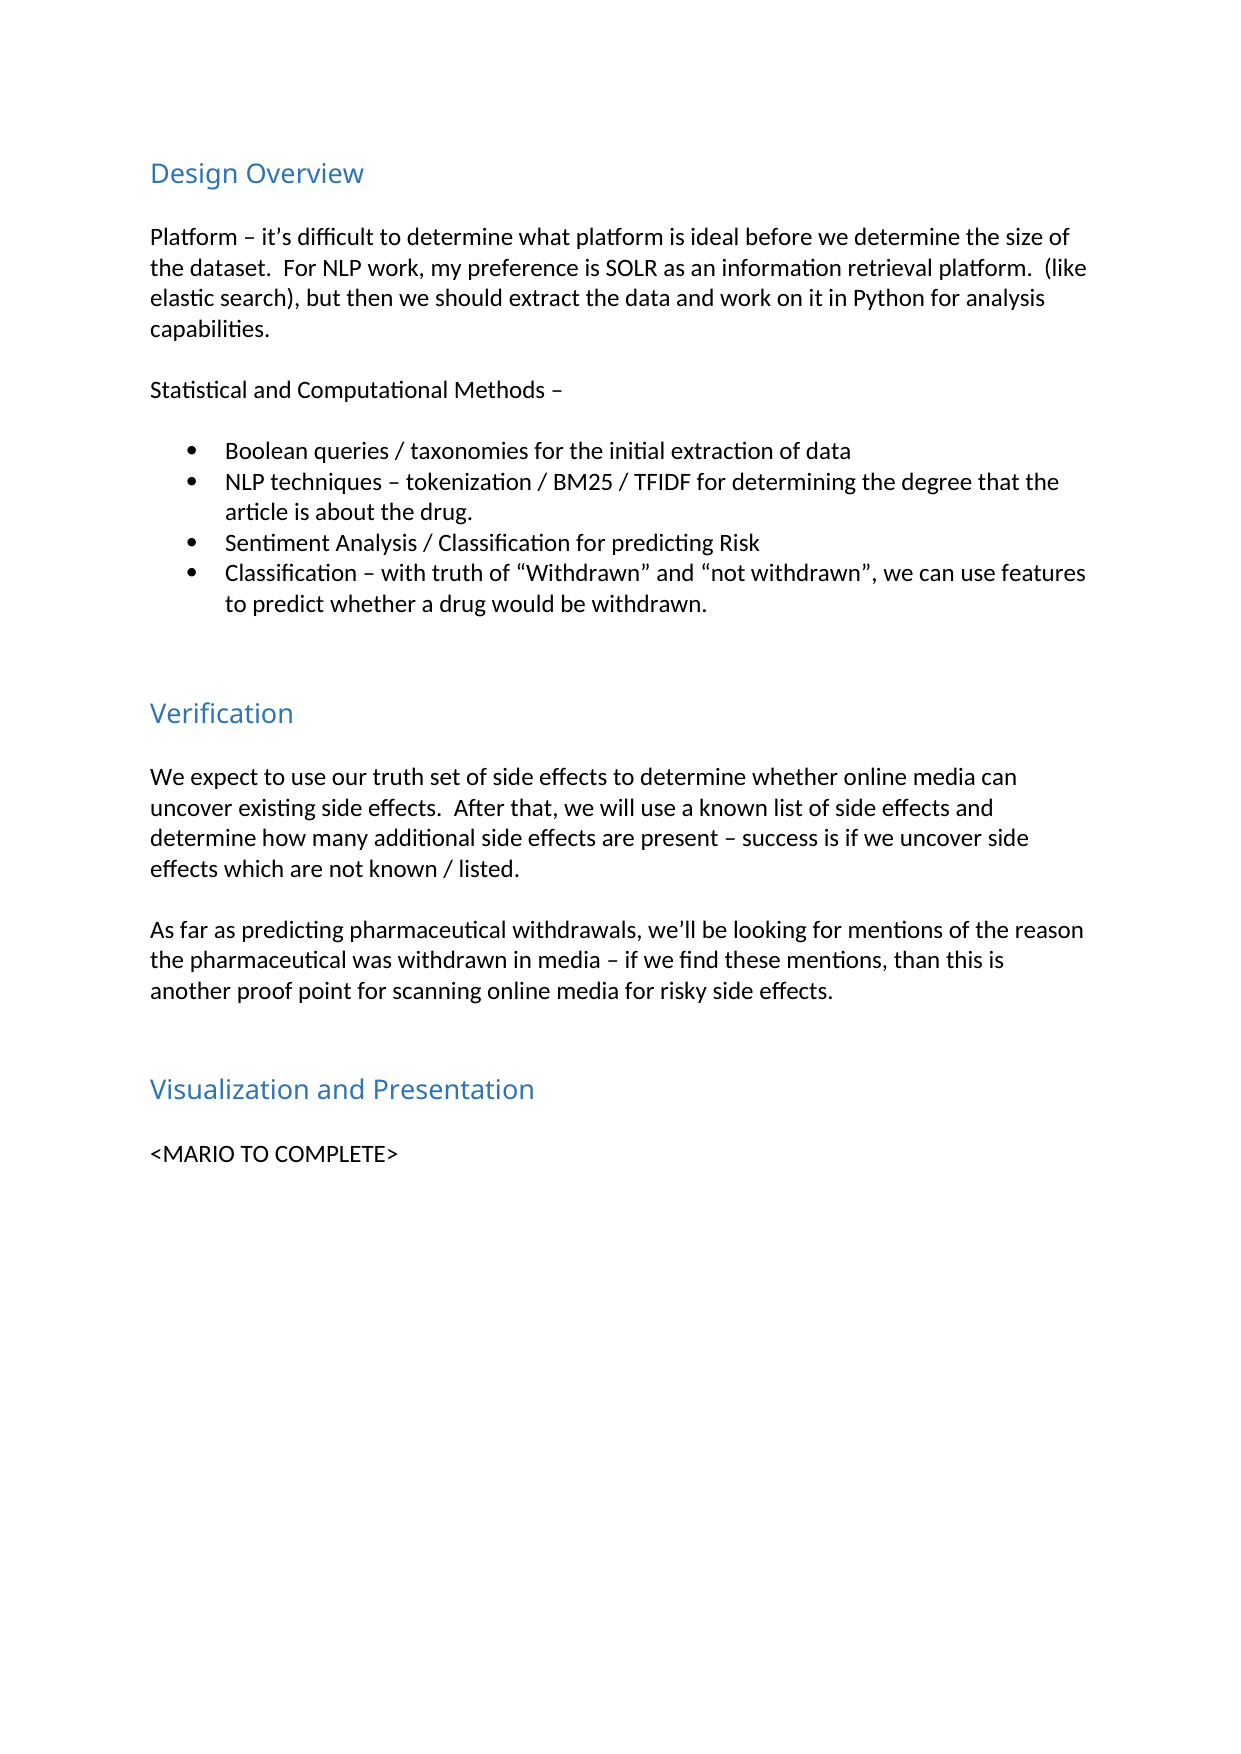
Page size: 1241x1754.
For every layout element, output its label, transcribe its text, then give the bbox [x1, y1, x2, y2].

text As far as predicting pharmaceutical withdrawals, we’ll be looking for mentions of the reason the pharmaceutical was withdrawn in media – if we find these mentions, than this is another proof point for scanning online media for risky side effects. [150, 914, 1090, 1006]
subtitle Visualization and Presentation [150, 1071, 1090, 1108]
text We expect to use our truth set of side effects to determine whether online media can uncover existing side effects. After that, we will use a known list of side effects and determine how many additional side effects are present – success is if we uncover side effects which are not known / listed. [150, 761, 1090, 883]
text Platform – it’s difficult to determine what platform is ideal before we determine the size of the dataset. For NLP work, my preference is SOLR as an information retrieval platform. (like elastic search), but then we should extract the data and work on it in Python for analysis capabilities. [150, 222, 1090, 344]
list Classification – with truth of “Withdrawn” and “not withdrawn”, we can use features to predict whether a drug would be withdrawn. [187, 557, 1090, 618]
list NLP techniques – tokenization / BM25 / TFIDF for determining the degree that the article is about the drug. [187, 466, 1090, 527]
subtitle Verification [150, 694, 1090, 731]
text Statistical and Computational Methods – [150, 374, 1090, 405]
list Boolean queries / taxonomies for the initial extraction of data [187, 435, 1090, 466]
subtitle Design Overview [150, 154, 1090, 191]
text <MARIO TO COMPLETE> [150, 1138, 1090, 1169]
list Sentiment Analysis / Classification for predicting Risk [187, 527, 1090, 557]
